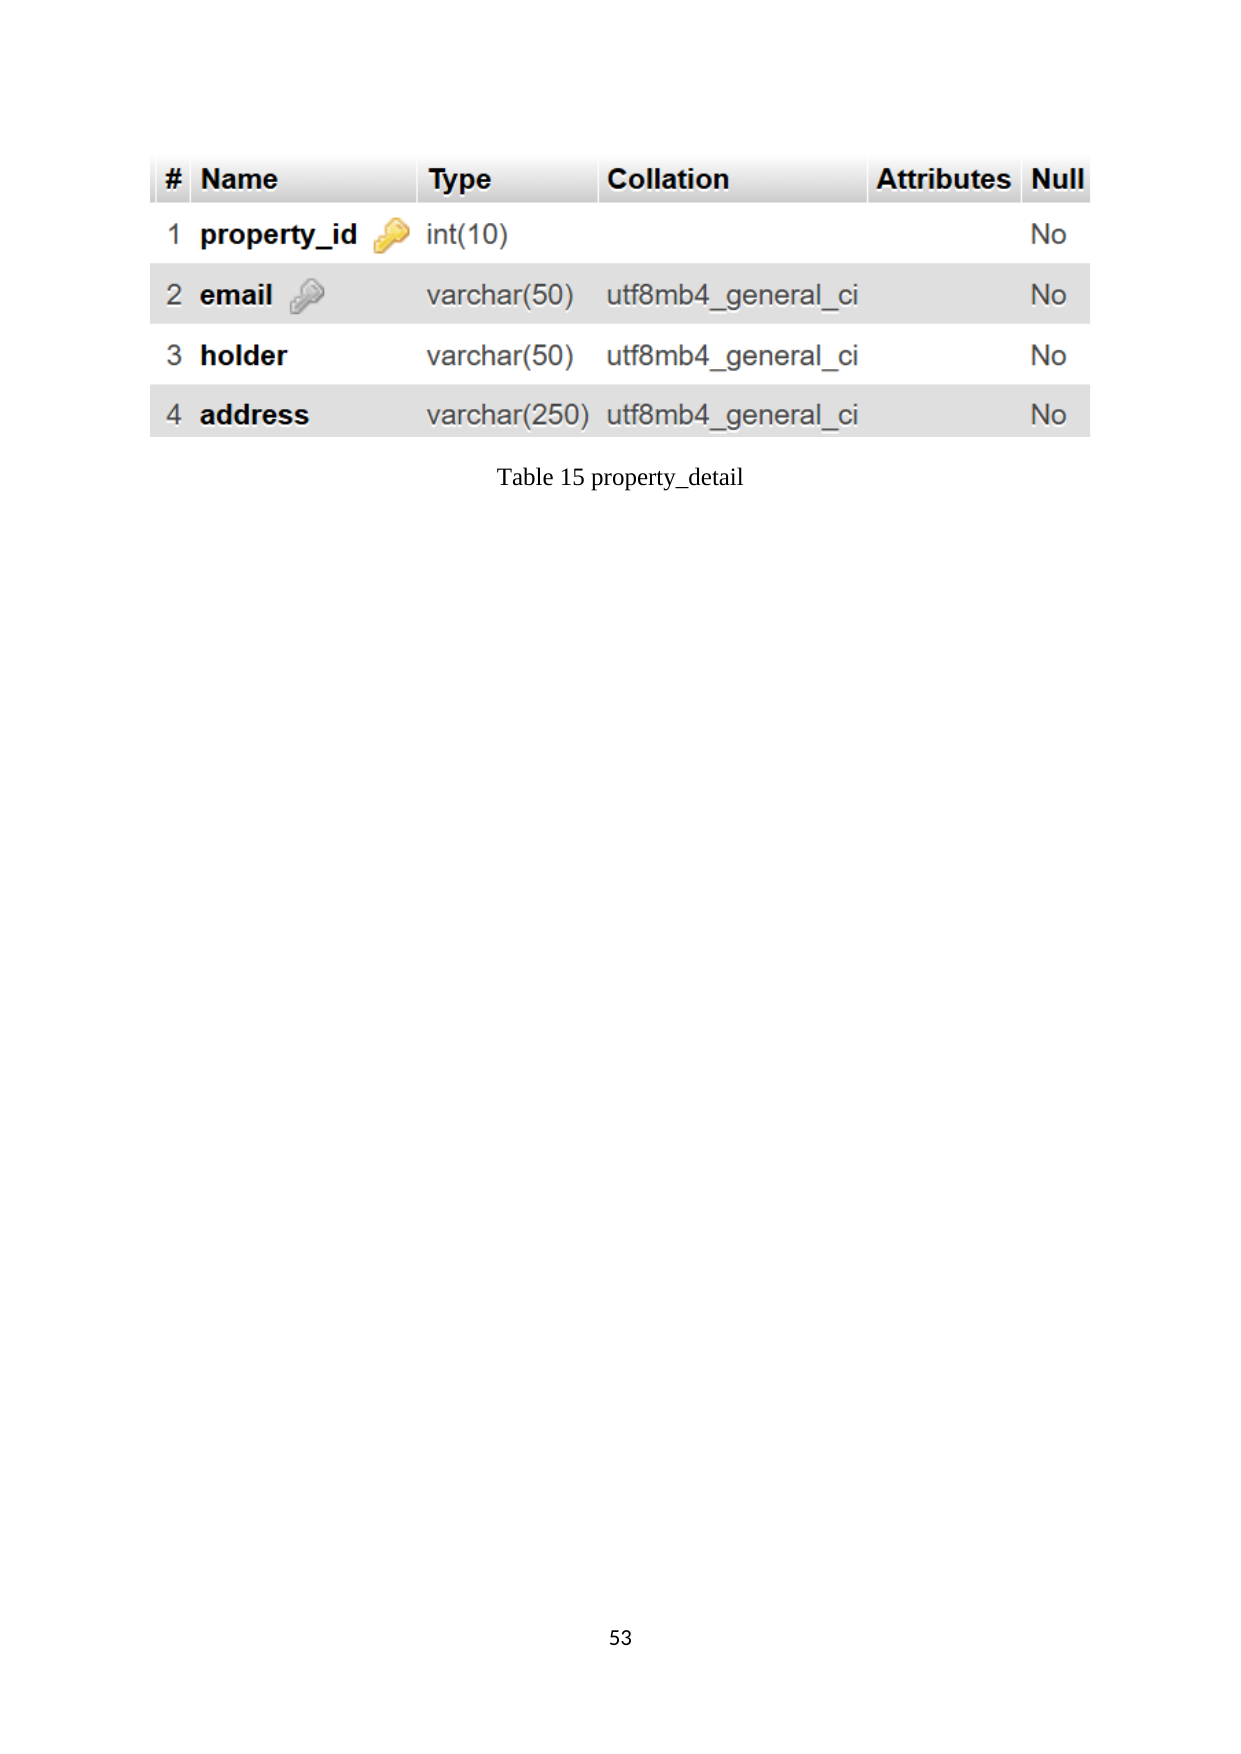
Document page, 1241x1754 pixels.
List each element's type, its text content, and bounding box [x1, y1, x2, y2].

text Table 15 property_detail [150, 462, 1090, 491]
picture [150, 150, 1091, 437]
